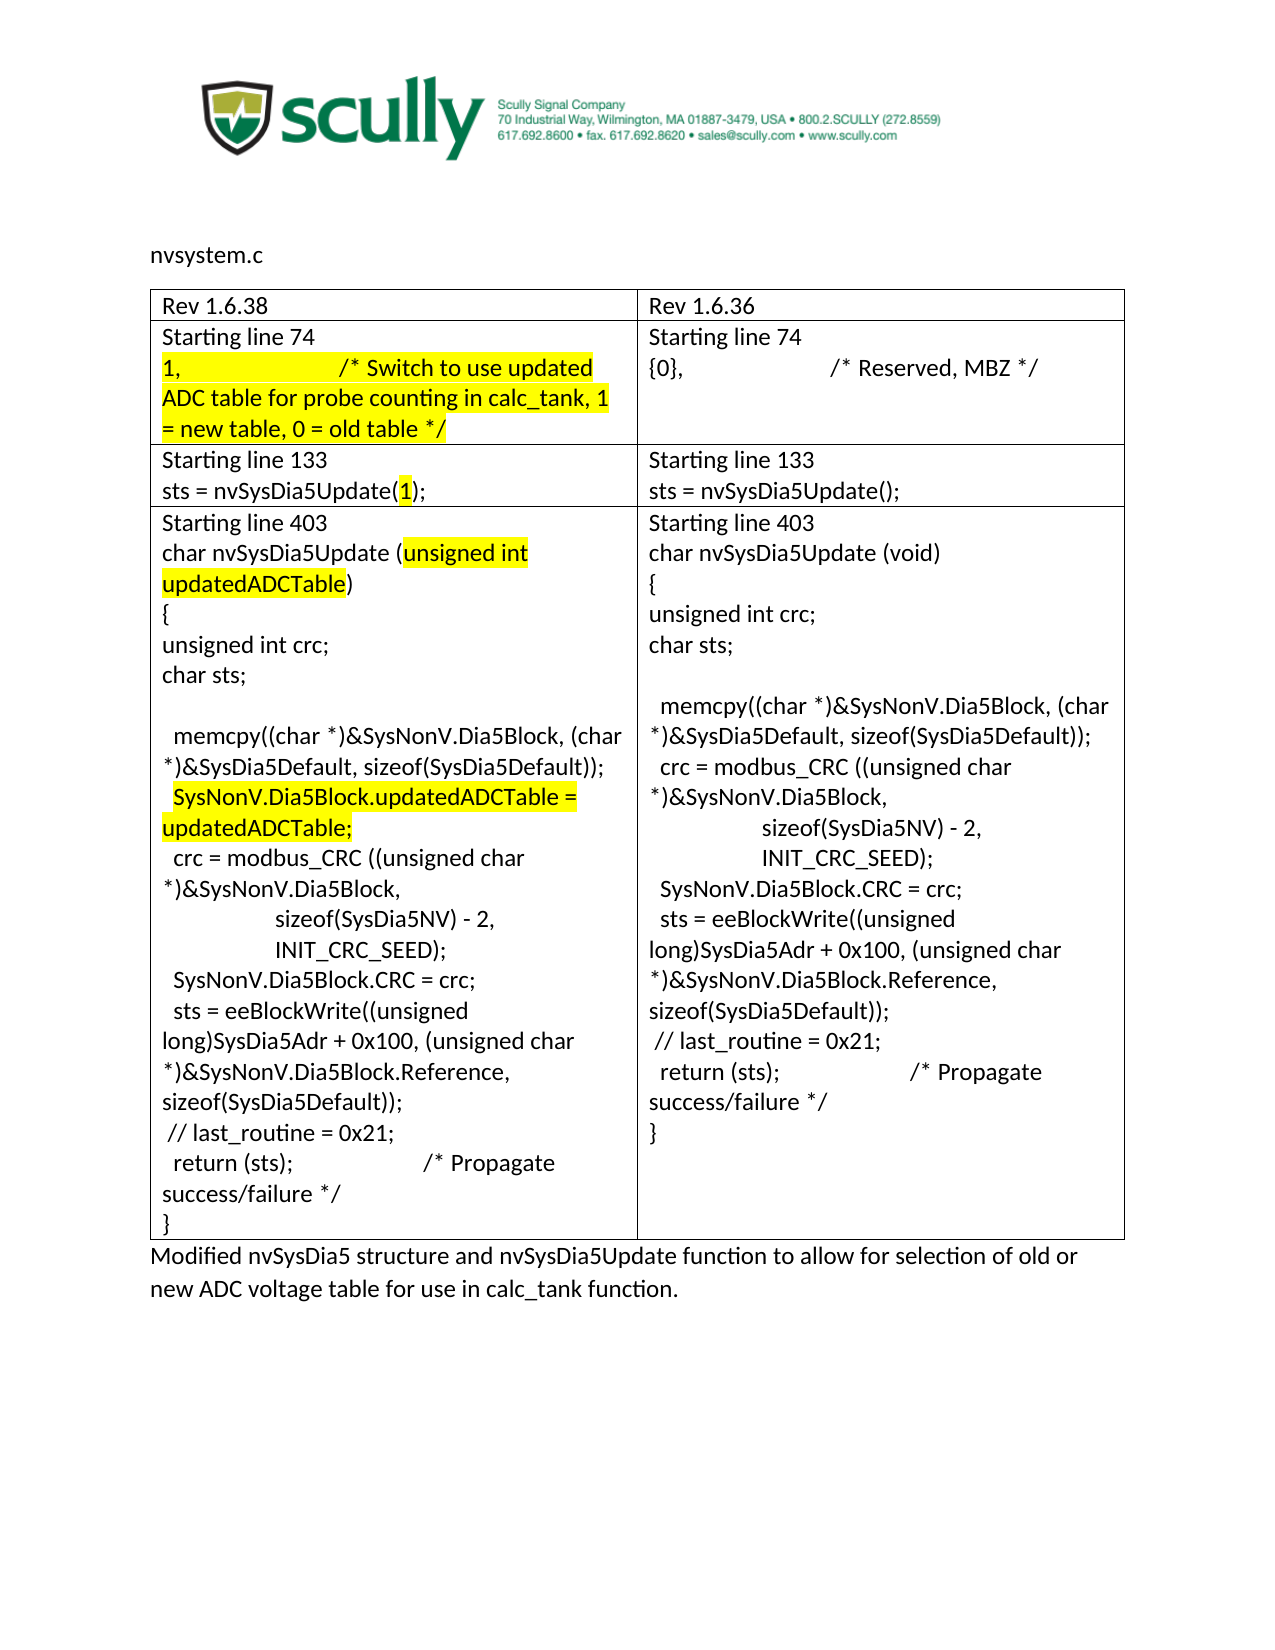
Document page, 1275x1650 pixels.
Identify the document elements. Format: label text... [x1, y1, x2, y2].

table_cell Starting line 403 char nvSysDia5Update (void) { unsigned int crc; char sts; memcpy((char *)&SysNonV.Dia5Block, (char *)&SysDia5Default, sizeof(SysDia5Default)); crc = modbus_CRC ((unsigned char *)&SysNonV.Dia5Block, sizeof(SysDia5NV) - 2, INIT_CRC_SEED); SysNonV.Dia5Block.CRC = crc; sts = eeBlockWrite((unsigned long)SysDia5Adr + 0x100, (unsigned char *)&SysNonV.Dia5Block.Reference, sizeof(SysDia5Default)); // last_routine = 0x21; return (sts); /* Propagate success/failure */ } [638, 507, 1124, 1239]
text nvsystem.c [150, 239, 1125, 270]
table_cell Starting line 74 {0}, /* Reserved, MBZ */ [638, 321, 1124, 443]
table_header Rev 1.6.38 [151, 290, 637, 320]
table_cell Starting line 133 sts = nvSysDia5Update(); [638, 445, 1124, 506]
text Modified nvSysDia5 structure and nvSysDia5Update function to allow for selection of old or new ADC voltage table for use in calc_tank function. [150, 1240, 1125, 1304]
table_cell Starting line 133 sts = nvSysDia5Update(1); [151, 445, 637, 506]
table_cell Starting line 403 char nvSysDia5Update (unsigned int updatedADCTable) { unsigned int crc; char sts; memcpy((char *)&SysNonV.Dia5Block, (char *)&SysDia5Default, sizeof(SysDia5Default)); SysNonV.Dia5Block.updatedADCTable = updatedADCTable; crc = modbus_CRC ((unsigned char *)&SysNonV.Dia5Block, sizeof(SysDia5NV) - 2, INIT_CRC_SEED); SysNonV.Dia5Block.CRC = crc; sts = eeBlockWrite((unsigned long)SysDia5Adr + 0x100, (unsigned char *)&SysNonV.Dia5Block.Reference, sizeof(SysDia5Default)); // last_routine = 0x21; return (sts); /* Propagate success/failure */ } [151, 507, 637, 1239]
table_cell Starting line 74 1, /* Switch to use updated ADC table for probe counting in calc_tank, 1 = new table, 0 = old table */ [151, 321, 637, 443]
table_header Rev 1.6.36 [638, 290, 1124, 320]
